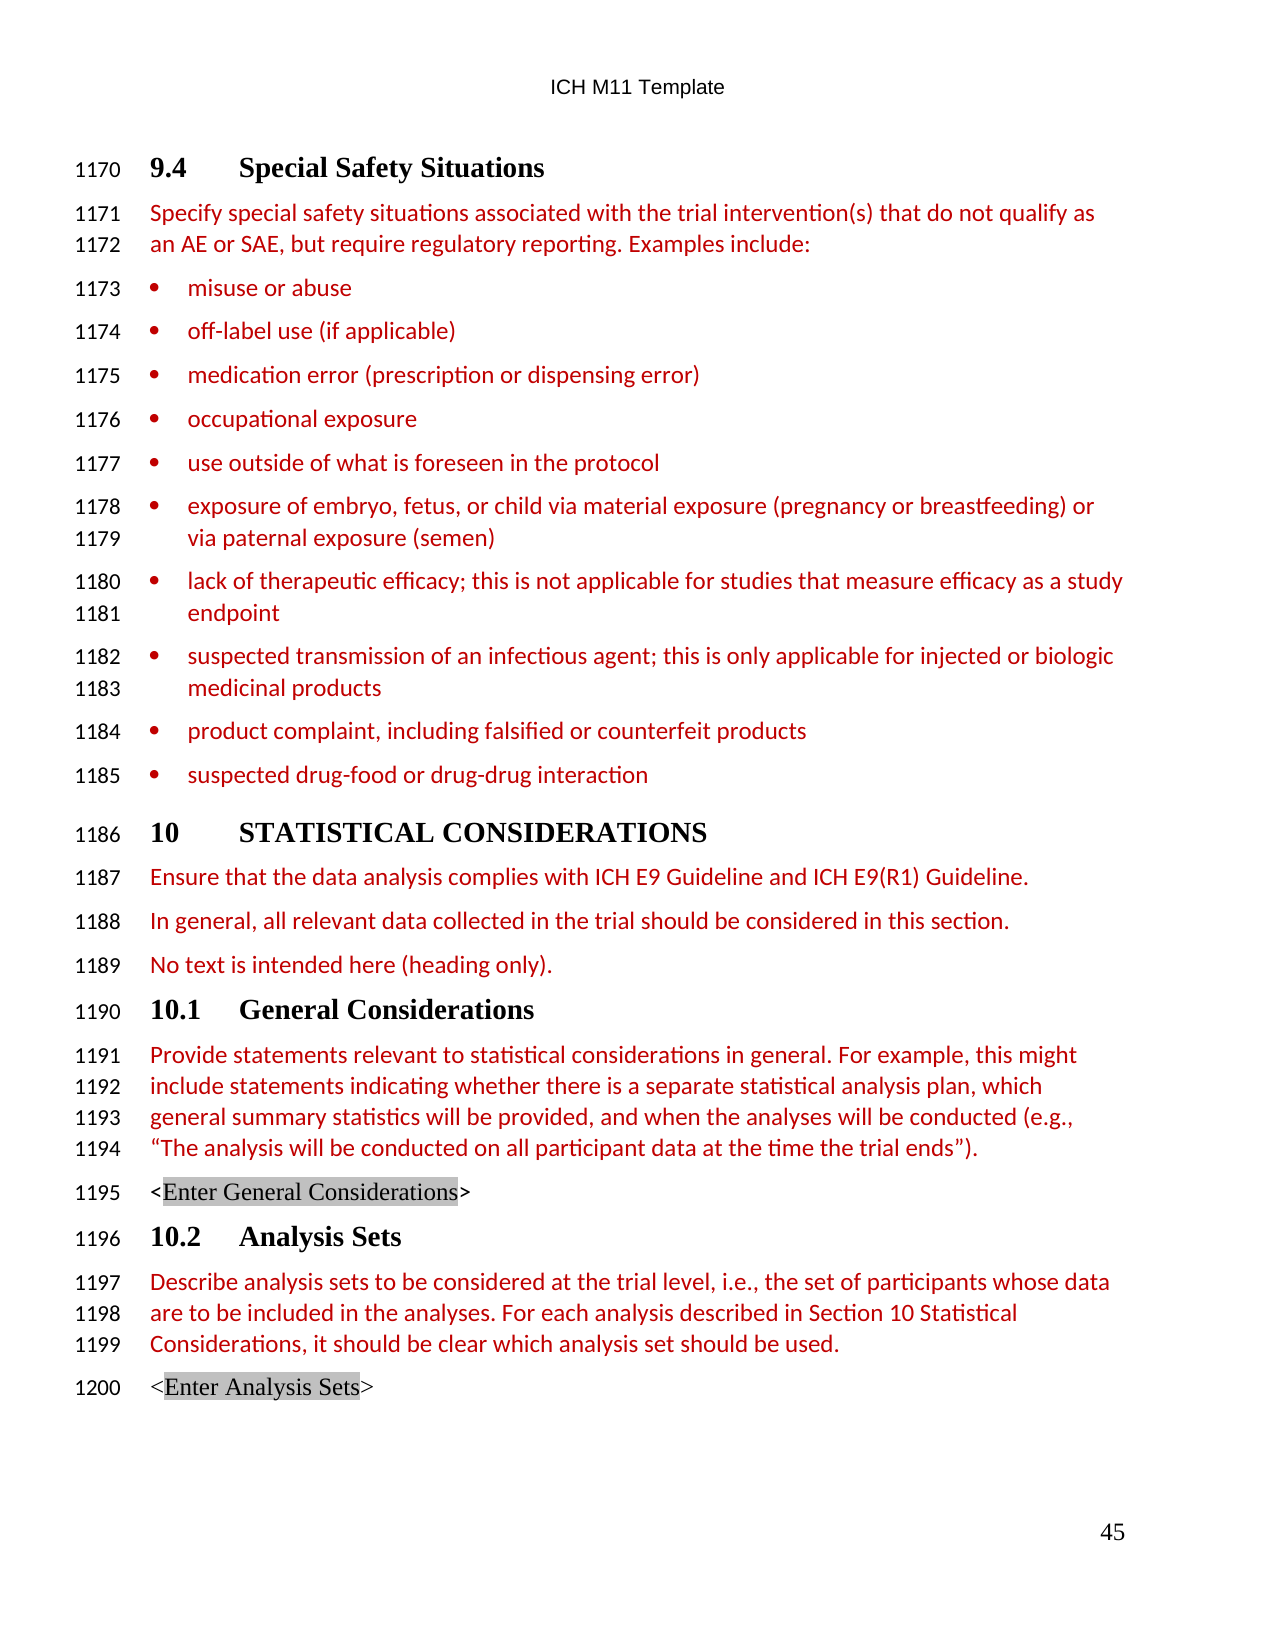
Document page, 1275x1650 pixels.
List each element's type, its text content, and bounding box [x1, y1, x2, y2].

list suspected drug-food or drug-drug interaction [150, 758, 1125, 790]
list off-label use (if applicable) [150, 315, 1125, 346]
text Provide statements relevant to statistical considerations in general. For example, this might include statements indicating whether there is a separate statistical analysis plan, which general summary statistics will be provided, and when the analyses will be conducted (e.g., “The analysis will be conducted on all participant data at the time the trial ends”). [150, 1038, 1125, 1163]
list lack of therapeutic efficacy; this is not applicable for studies that measure efficacy as a study endpoint [150, 565, 1125, 627]
list occupational exposure [150, 402, 1125, 433]
text No text is intended here (heading only). [150, 948, 1125, 979]
text Describe analysis sets to be considered at the trial level, i.e., the set of participants whose data are to be included in the analyses. For each analysis described in Section 10 Statistical Considerations, it should be clear which analysis set should be used. [150, 1265, 1125, 1359]
text Specify special safety situations associated with the trial intervention(s) that do not qualify as an AE or SAE, but require regulatory reporting. Examples include: [150, 196, 1125, 258]
text In general, all relevant data collected in the trial should be considered in this section. [150, 904, 1125, 936]
list suspected transmission of an infectious agent; this is only applicable for injected or biologic medicinal products [150, 640, 1125, 702]
list misuse or abuse [150, 271, 1125, 302]
subtitle Special Safety Situations [150, 150, 1125, 183]
list exposure of embryo, fetus, or child via material exposure (pregnancy or breastfeeding) or via paternal exposure (semen) [150, 490, 1125, 552]
list use outside of what is foreseen in the protocol [150, 446, 1125, 477]
subtitle Statistical Considerations [150, 815, 1125, 848]
subtitle Analysis Sets [150, 1219, 1125, 1253]
text <Enter Analysis Sets> [360, 1372, 1125, 1400]
list medication error (prescription or dispensing error) [150, 358, 1125, 390]
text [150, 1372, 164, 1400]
text Ensure that the data analysis complies with ICH E9 Guideline and ICH E9(R1) Guideline. [150, 861, 1125, 892]
list product complaint, including falsified or counterfeit products [150, 715, 1125, 746]
text <Enter General Considerations> [150, 1176, 1125, 1207]
subtitle General Considerations [150, 992, 1125, 1026]
